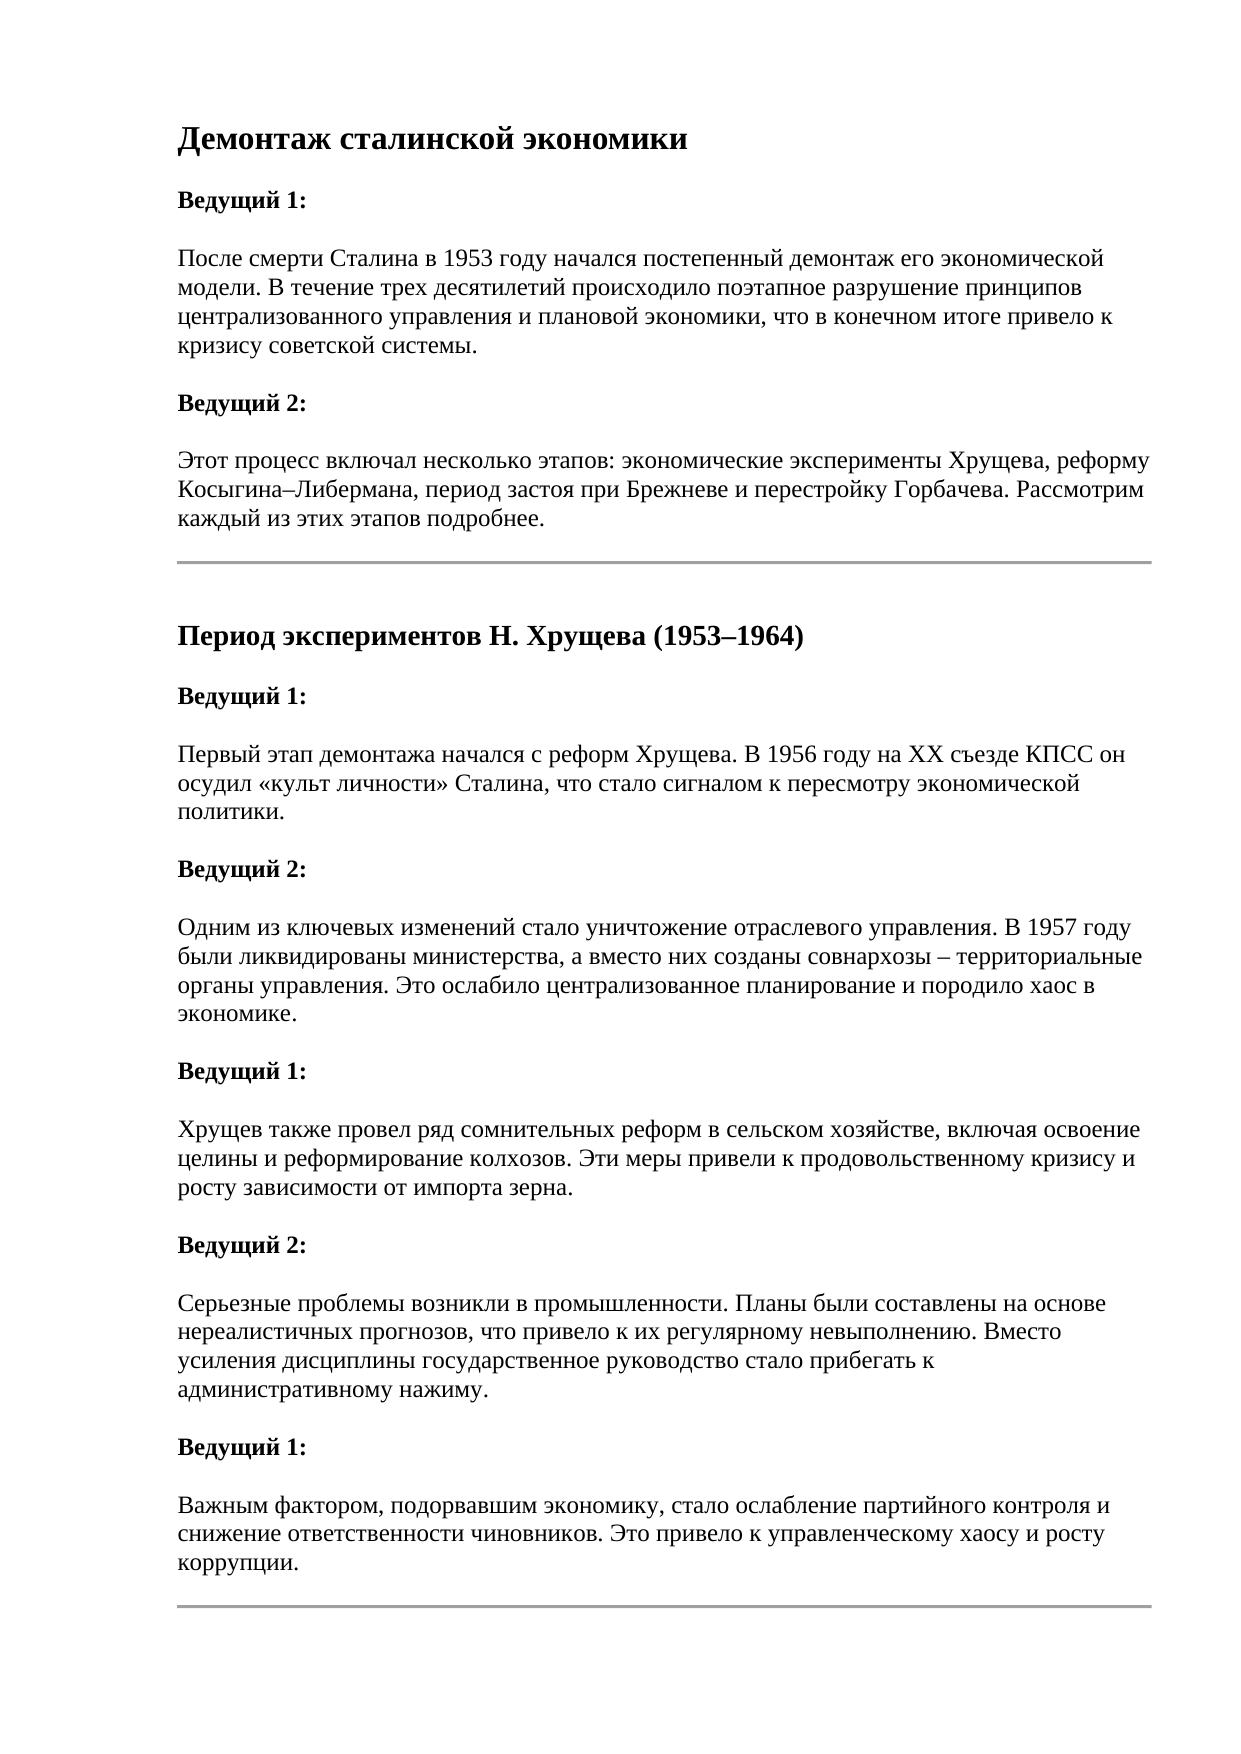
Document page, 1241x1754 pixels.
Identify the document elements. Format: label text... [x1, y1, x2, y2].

text Демонтаж сталинской экономики [177, 118, 1152, 156]
text Ведущий 2: [177, 854, 1152, 883]
text Одним из ключевых изменений стало уничтожение отраслевого управления. В 1957 году были ликвидированы министерства, а вместо них созданы совнархозы – территориальные органы управления. Это ослабило централизованное планирование и породило хаос в экономике​. [177, 912, 1152, 1027]
text Период экспериментов Н. Хрущева (1953–1964) [177, 618, 1152, 652]
text Ведущий 1: [177, 1432, 1152, 1461]
text Ведущий 1: [177, 186, 1152, 214]
text Ведущий 1: [177, 681, 1152, 710]
text После смерти Сталина в 1953 году начался постепенный демонтаж его экономической модели. В течение трех десятилетий происходило поэтапное разрушение принципов централизованного управления и плановой экономики, что в конечном итоге привело к кризису советской системы. [177, 243, 1152, 358]
text Ведущий 1: [177, 1056, 1152, 1085]
text Хрущев также провел ряд сомнительных реформ в сельском хозяйстве, включая освоение целины и реформирование колхозов. Эти меры привели к продовольственному кризису и росту зависимости от импорта зерна​. [177, 1114, 1152, 1201]
text Ведущий 2: [177, 388, 1152, 416]
text Первый этап демонтажа начался с реформ Хрущева. В 1956 году на XX съезде КПСС он осудил «культ личности» Сталина, что стало сигналом к пересмотру экономической политики. [177, 739, 1152, 825]
text Серьезные проблемы возникли в промышленности. Планы были составлены на основе нереалистичных прогнозов, что привело к их регулярному невыполнению. Вместо усиления дисциплины государственное руководство стало прибегать к административному нажиму​. [177, 1288, 1152, 1403]
text Важным фактором, подорвавшим экономику, стало ослабление партийного контроля и снижение ответственности чиновников. Это привело к управленческому хаосу и росту коррупции​. [177, 1490, 1152, 1576]
text Этот процесс включал несколько этапов: экономические эксперименты Хрущева, реформу Косыгина–Либермана, период застоя при Брежневе и перестройку Горбачева. Рассмотрим каждый из этих этапов подробнее. [177, 446, 1152, 532]
text Ведущий 2: [177, 1230, 1152, 1258]
